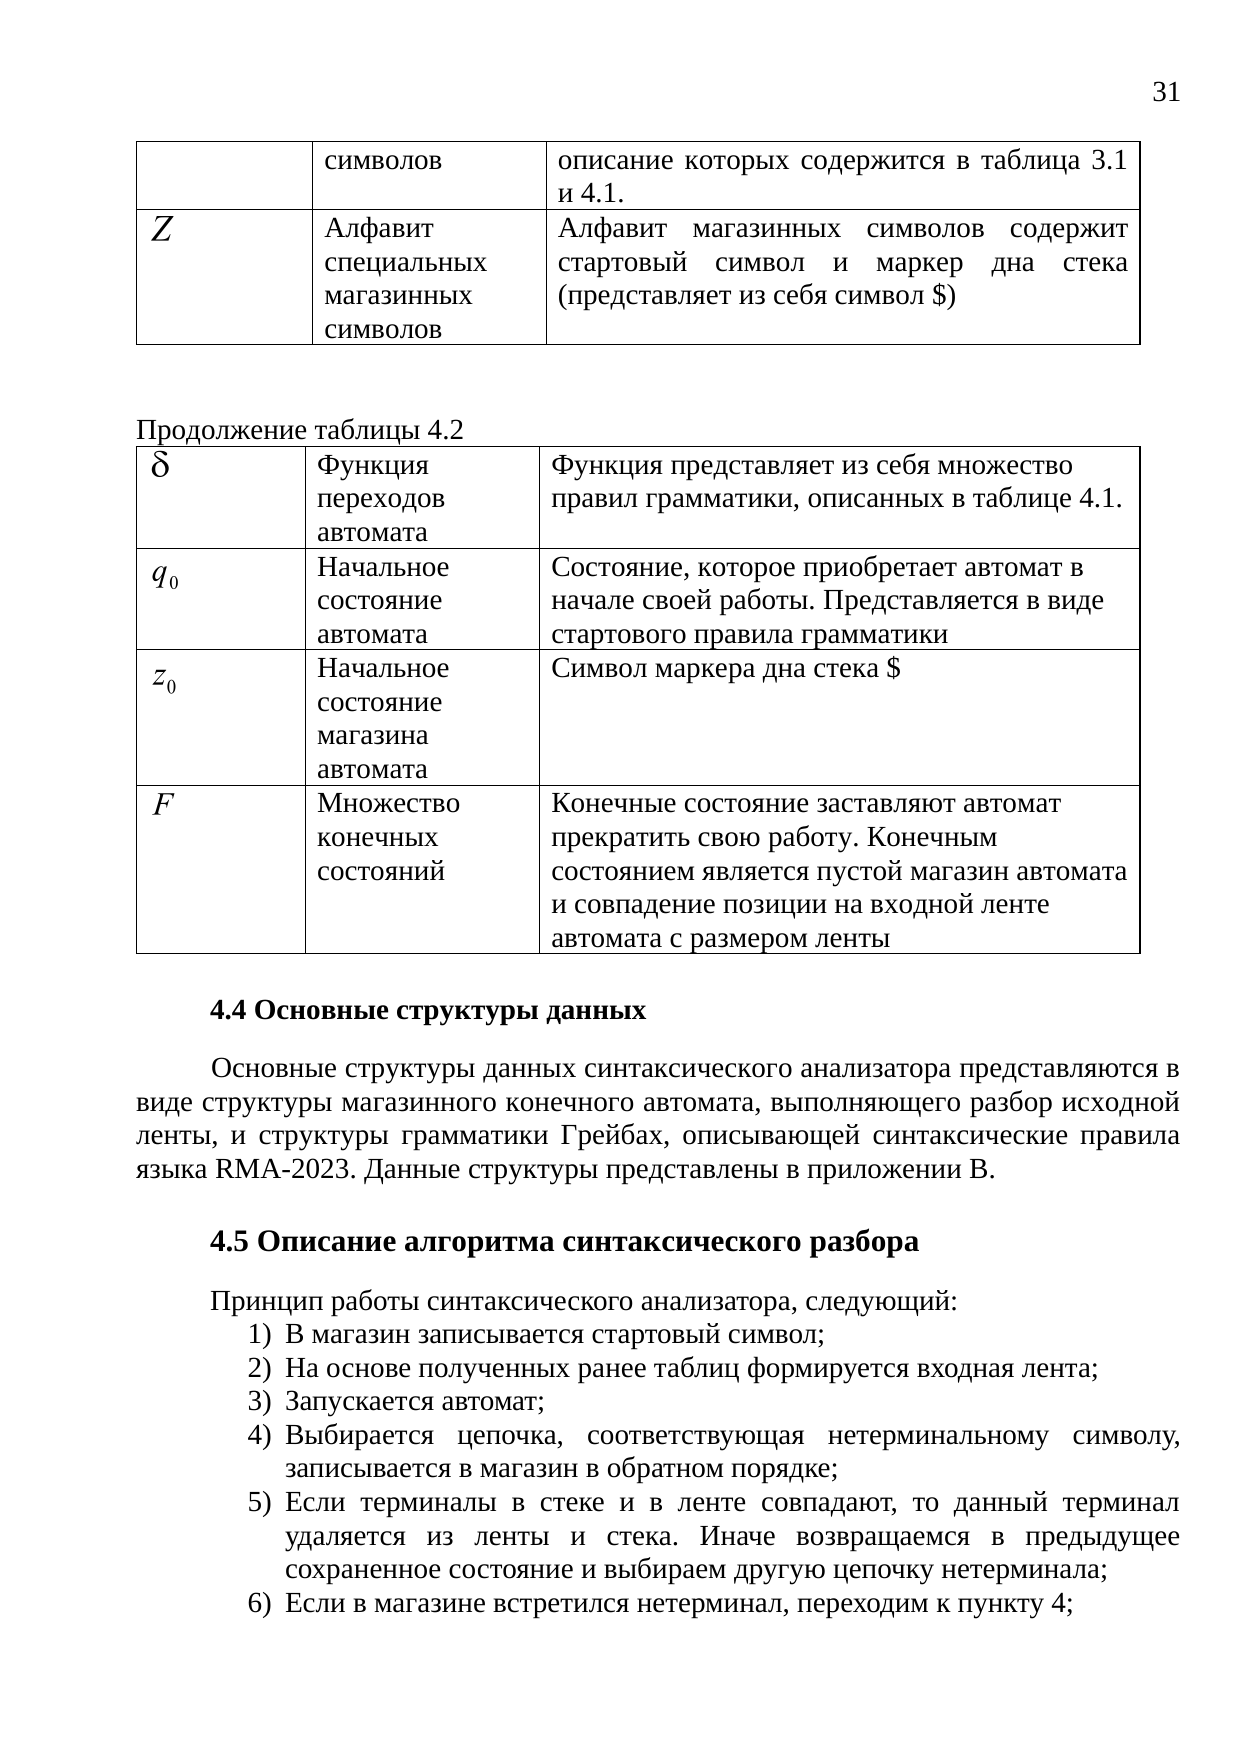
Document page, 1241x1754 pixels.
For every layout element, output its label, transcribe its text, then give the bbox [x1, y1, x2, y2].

list Если терминалы в стеке и в ленте совпадают, то данный терминал удаляется из ленты и стека. Иначе возвращаемся в предыдущее сохраненное состояние и выбираем другую цепочку нетерминала; [247, 1484, 1181, 1585]
list Если в магазине встретился нетерминал, переходим к пункту 4; [247, 1585, 1181, 1618]
table_cell Символ маркера дна стека $ [540, 650, 1139, 784]
table_cell [137, 650, 305, 784]
table_cell [137, 549, 305, 649]
picture [147, 210, 179, 245]
list На основе полученных ранее таблиц формируется входная лента; [247, 1350, 1181, 1383]
table_cell Состояние, которое приобретает автомат в начале своей работы. Представляется в виде стартового правила грамматики [540, 549, 1139, 649]
table_header Функция представляет из себя множество правил грамматики, описанных в таблице 4.1. [540, 447, 1139, 548]
picture [147, 785, 182, 820]
picture [147, 650, 182, 702]
table_cell Конечные состояние заставляют автомат прекратить свою работу. Конечным состоянием является пустой магазин автомата и совпадение позиции на входной ленте автомата с размером ленты [540, 786, 1139, 953]
table_header [137, 447, 305, 548]
picture [147, 447, 175, 483]
table_header Функция переходов автомата [306, 447, 539, 548]
text 4.4 Основные структуры данных [136, 992, 1181, 1025]
text Принцип работы синтаксического анализатора, следующий: [136, 1283, 1181, 1316]
table_cell [137, 142, 312, 209]
text Продолжение таблицы 4.2 [136, 412, 1181, 446]
table_cell Алфавит специальных магазинных символов [313, 210, 546, 344]
table_cell Начальное состояние автомата [306, 549, 539, 649]
table_cell Начальное состояние магазина автомата [306, 650, 539, 784]
list Запускается автомат; [247, 1383, 1181, 1417]
picture [147, 548, 184, 597]
text Основные структуры данных синтаксического анализатора представляются в виде структуры магазинного конечного автомата, выполняющего разбор исходной ленты, и структуры грамматики Грейбах, описывающей синтаксические правила языка RMA-2023. Данные структуры представлены в приложении В. [136, 1050, 1181, 1184]
table_cell [137, 786, 305, 953]
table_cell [313, 142, 546, 209]
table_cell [547, 142, 1139, 209]
list Выбирается цепочка, соответствующая нетерминальному символу, записывается в магазин в обратном порядке; [247, 1417, 1181, 1484]
table_cell Алфавит магазинных символов содержит стартовый символ и маркер дна стека (представляет из себя символ $) [547, 210, 1139, 344]
table_cell Множество конечных состояний [306, 786, 539, 953]
text 4.5 Описание алгоритма синтаксического разбора [136, 1222, 1181, 1258]
list В магазин записывается стартовый символ; [247, 1316, 1181, 1350]
table_cell [137, 210, 312, 344]
